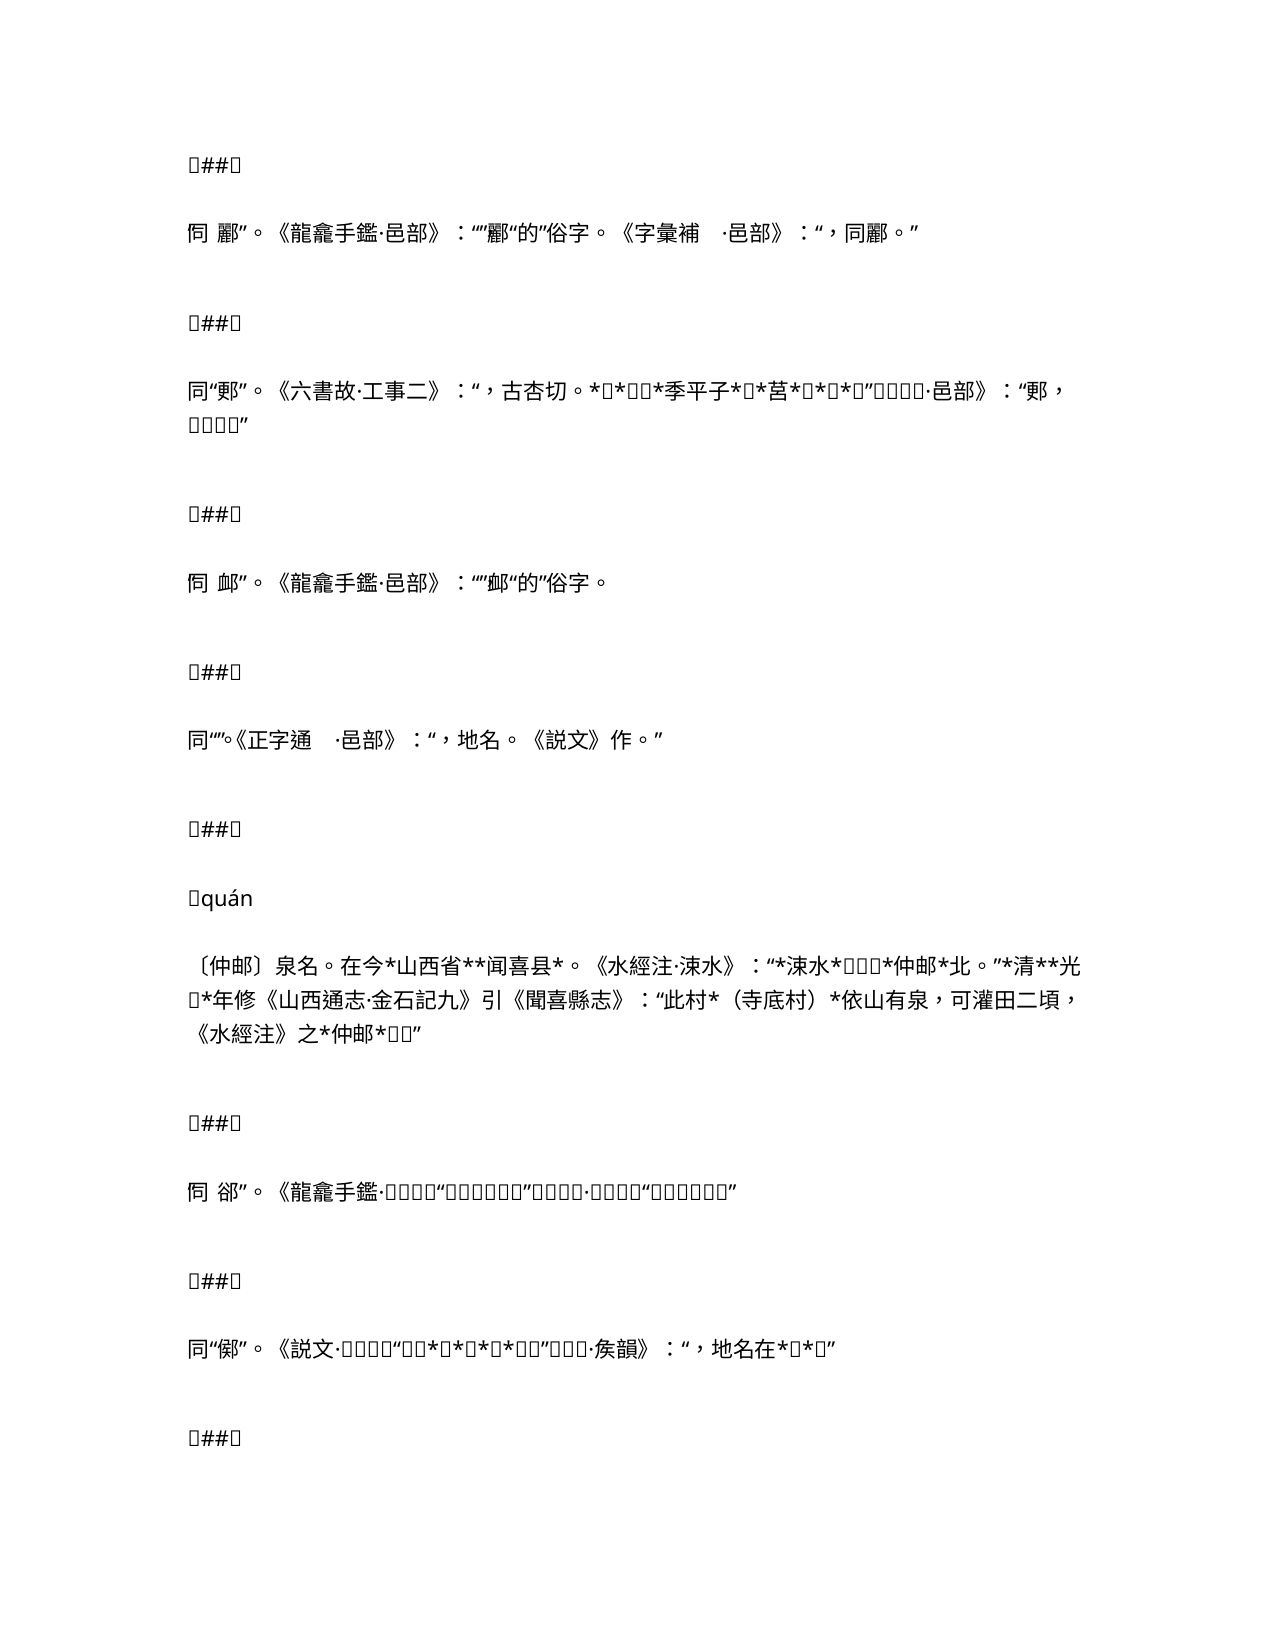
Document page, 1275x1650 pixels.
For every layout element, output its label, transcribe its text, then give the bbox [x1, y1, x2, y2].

text 𨜫##𨜫 同“鄇”。《説文·邑部》：“𨜫，*晋*之*温*地。”《集韻·矦韻》：“𨜫，地名在*晋*。” [187, 1266, 1087, 1398]
text 𨜩##𨜩 𨜩quán 〔仲邮𨜩〕泉名。在今*山西省**闻喜县*。《水經注·涑水》：“*涑水*又西逕*仲邮𨜩*北。”*清**光緖*年修《山西通志·金石記九》引《聞喜縣志》：“此村*（寺底村）*依山有泉，可灌田二頃，《水經注》之*仲邮𨜩*也。” [187, 814, 1087, 1083]
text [187, 1423, 1087, 1487]
text 𨜪##𨜪 𨜪同“郤”。《龍龕手鑑·邑部》：“𨜪，正作郤。”《字彙補·邑部》：“𨜪，與郤同。” [187, 1108, 1087, 1241]
text 𨜥##𨜥 𨜥同“酈”。《龍龕手鑑·邑部》：“𨜥”，“酈”的俗字。《字彙補·邑部》：“𨜥，同酈。” [187, 150, 1087, 282]
text 𨜦##𨜦 同“郠”。《六書故·工事二》：“𨜦，古杏切。*左*氏傳*季平子*伐*莒*取*𨜦*。”《正字通·邑部》：“郠，本作𨜦。” [187, 307, 1087, 474]
text 𨜧##𨜧 𨜧同“䘏”。《龍龕手鑑·邑部》：“𨜧”，“䘏”的俗字。 [187, 499, 1087, 631]
text 𨜨##𨜨 同“𨜴”。《正字通·邑部》：“𨜴，地名。《説文》作𨜨。” [187, 657, 1087, 789]
